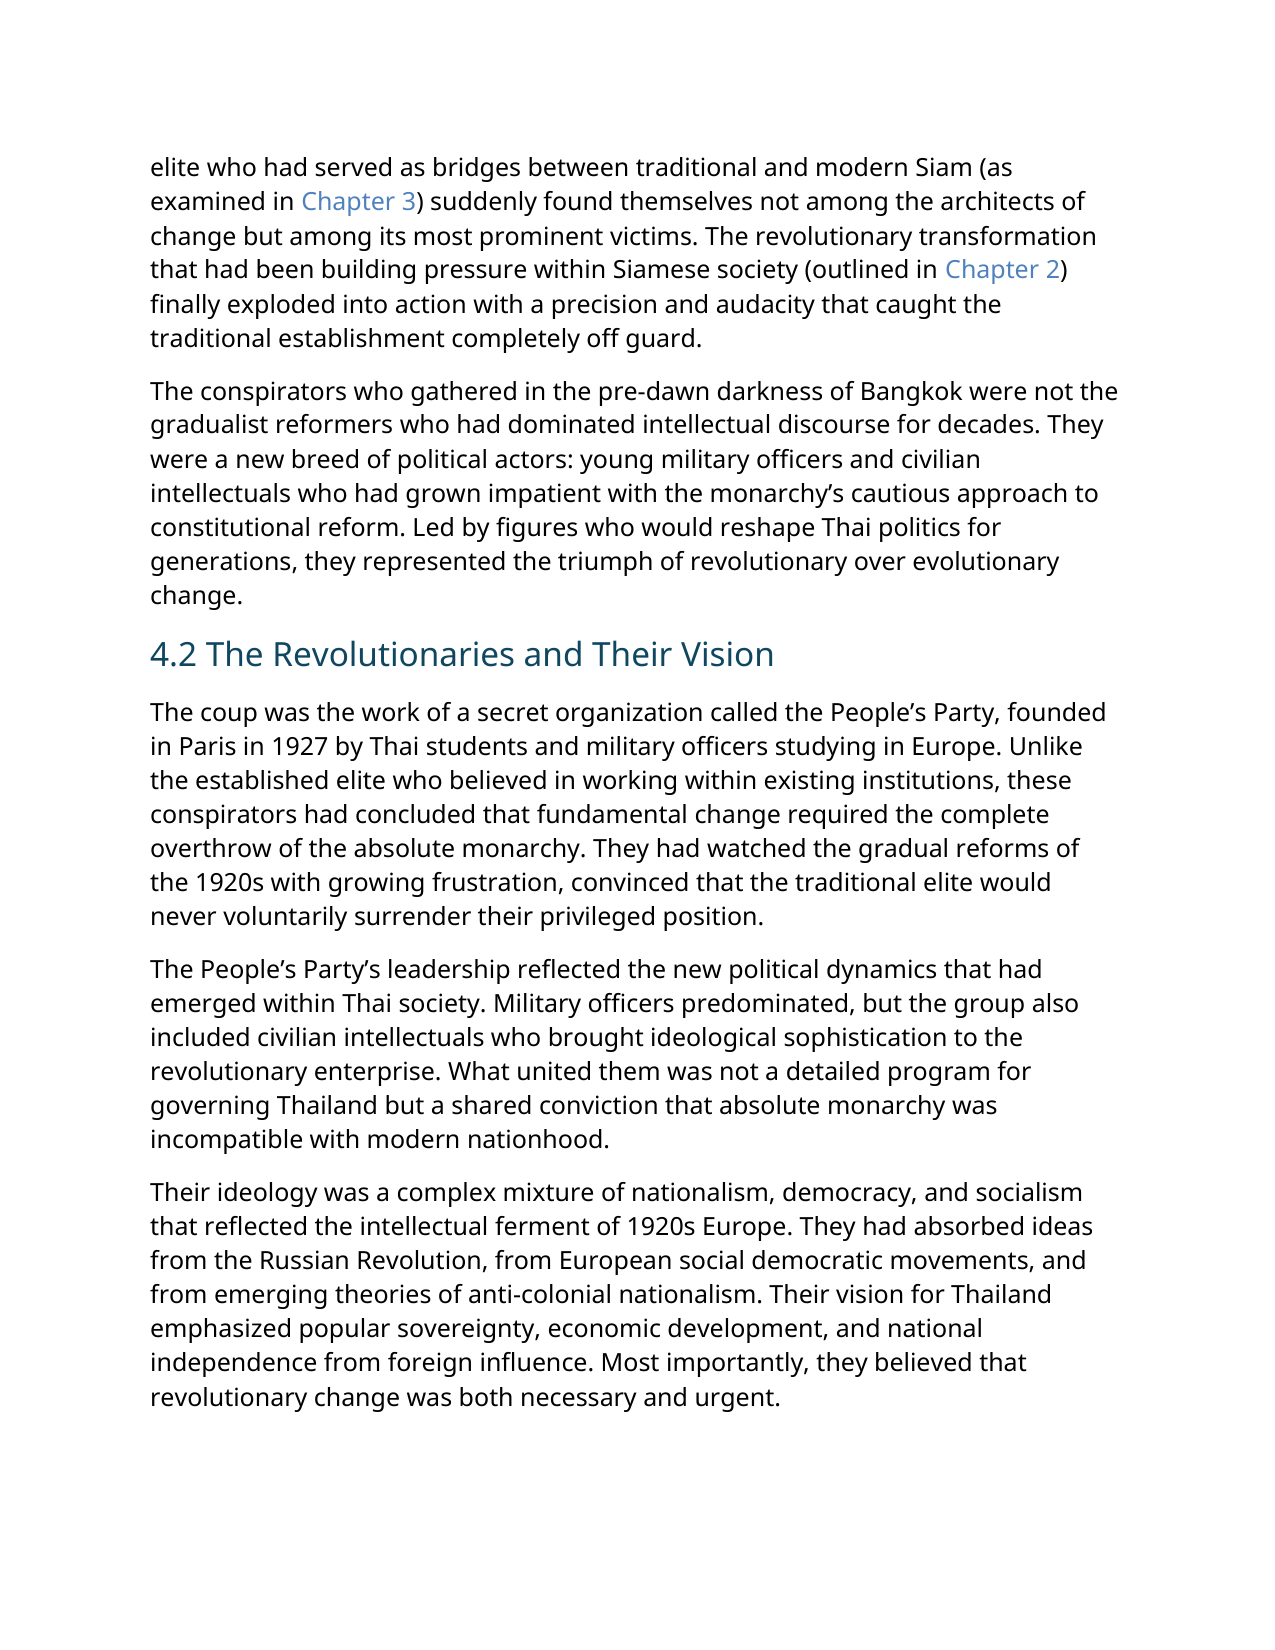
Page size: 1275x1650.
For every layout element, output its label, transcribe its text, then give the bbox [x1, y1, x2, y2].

subtitle 4.2 The Revolutionaries and Their Vision [150, 630, 1125, 676]
text Their ideology was a complex mixture of nationalism, democracy, and socialism that reflected the intellectual ferment of 1920s Europe. They had absorbed ideas from the Russian Revolution, from European social democratic movements, and from emerging theories of anti-colonial nationalism. Their vision for Thailand emphasized popular sovereignty, economic development, and national independence from foreign influence. Most importantly, they believed that revolutionary change was both necessary and urgent. [150, 1175, 1125, 1413]
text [150, 150, 1125, 354]
text The conspirators who gathered in the pre-dawn darkness of Bangkok were not the gradualist reformers who had dominated intellectual discourse for decades. They were a new breed of political actors: young military officers and civilian intellectuals who had grown impatient with the monarchy’s cautious approach to constitutional reform. Led by figures who would reshape Thai politics for generations, they represented the triumph of revolutionary over evolutionary change. [150, 373, 1125, 612]
text The coup was the work of a secret organization called the People’s Party, founded in Paris in 1927 by Thai students and military officers studying in Europe. Unlike the established elite who believed in working within existing institutions, these conspirators had concluded that fundamental change required the complete overthrow of the absolute monarchy. They had watched the gradual reforms of the 1920s with growing frustration, convinced that the traditional elite would never voluntarily surrender their privileged position. [150, 694, 1125, 933]
text The People’s Party’s leadership reflected the new political dynamics that had emerged within Thai society. Military officers predominated, but the group also included civilian intellectuals who brought ideological sophistication to the revolutionary enterprise. What united them was not a detailed program for governing Thailand but a shared conviction that absolute monarchy was incompatible with modern nationhood. [150, 952, 1125, 1156]
